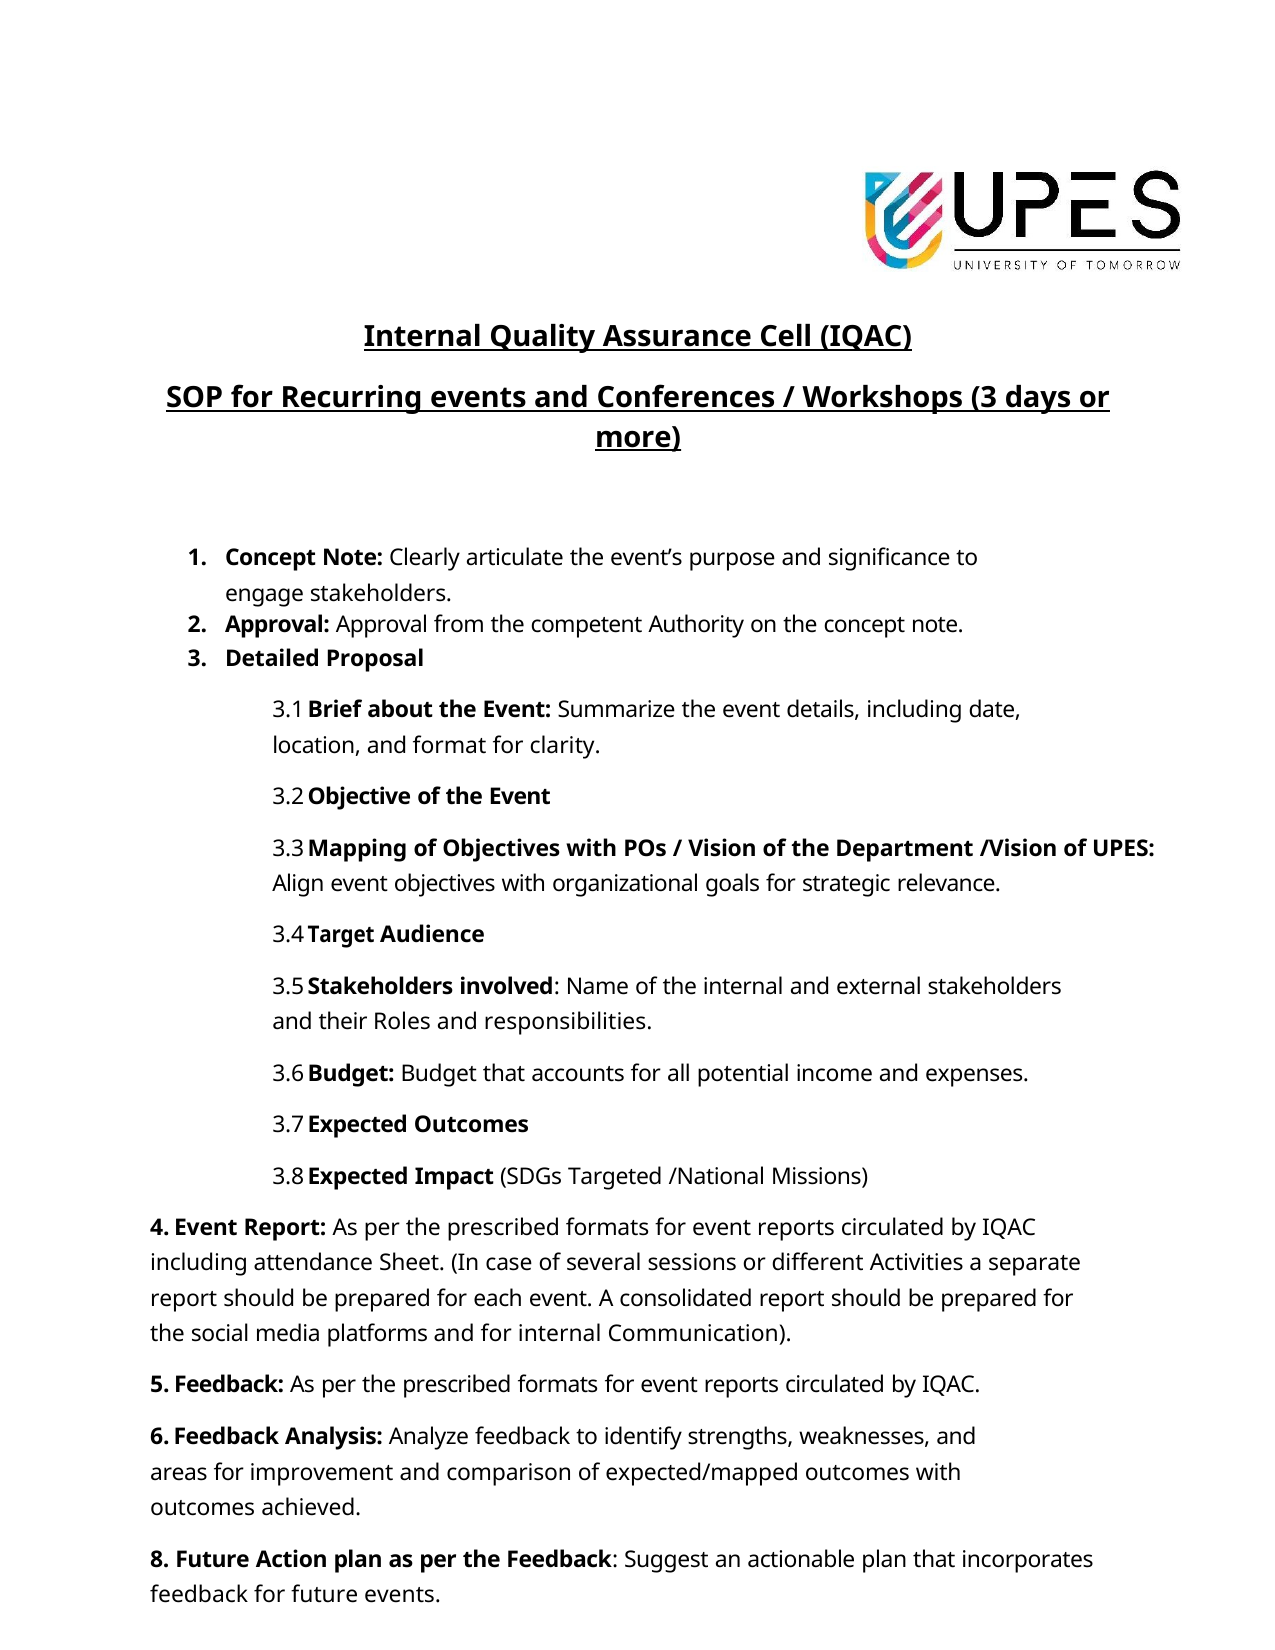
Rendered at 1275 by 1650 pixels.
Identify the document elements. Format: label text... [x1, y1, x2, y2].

text 8. Future Action plan as per the Feedback: Suggest an actionable plan that incorporates feedback for future events. [150, 1543, 1118, 1609]
list Mapping of Objectives with POs / Vision of the Department /Vision of UPES: [272, 832, 1200, 863]
list Feedback: As per the prescribed formats for event reports circulated by IQAC. [150, 1368, 1200, 1400]
list Concept Note: Clearly articulate the event’s purpose and significance to engage stakeholders. [187, 541, 1015, 608]
picture [861, 166, 1182, 272]
text Align event objectives with organizational goals for strategic relevance. [272, 867, 1200, 898]
list Event Report: As per the prescribed formats for event reports circulated by IQAC including attendance Sheet. (In case of several sessions or different Activities a separate report should be prepared for each event. A consolidated report should be prepared for the social media platforms and for internal Communication). [150, 1211, 1103, 1348]
subtitle Expected Outcomes [272, 1108, 1200, 1139]
list Approval: Approval from the competent Authority on the concept note. [187, 612, 1200, 638]
list Expected Impact (SDGs Targeted /National Missions) [272, 1159, 1200, 1191]
title SOP for Recurring events and Conferences / Workshops (3 days or more) [150, 376, 1125, 456]
subtitle Objective of the Event [272, 780, 1200, 811]
list Brief about the Event: Summarize the event details, including date, location, and format for clarity. [272, 693, 1106, 760]
subtitle Detailed Proposal [187, 642, 1200, 673]
title Internal Quality Assurance Cell (IQAC) [150, 315, 1125, 355]
list Stakeholders involved: Name of the internal and external stakeholders and their Roles and responsibilities. [272, 969, 1103, 1036]
list Feedback Analysis: Analyze feedback to identify strengths, weaknesses, and areas for improvement and comparison of expected/mapped outcomes with outcomes achieved. [150, 1420, 1024, 1522]
subtitle Target Audience [272, 918, 1200, 949]
list Budget: Budget that accounts for all potential income and expenses. [272, 1057, 1200, 1088]
